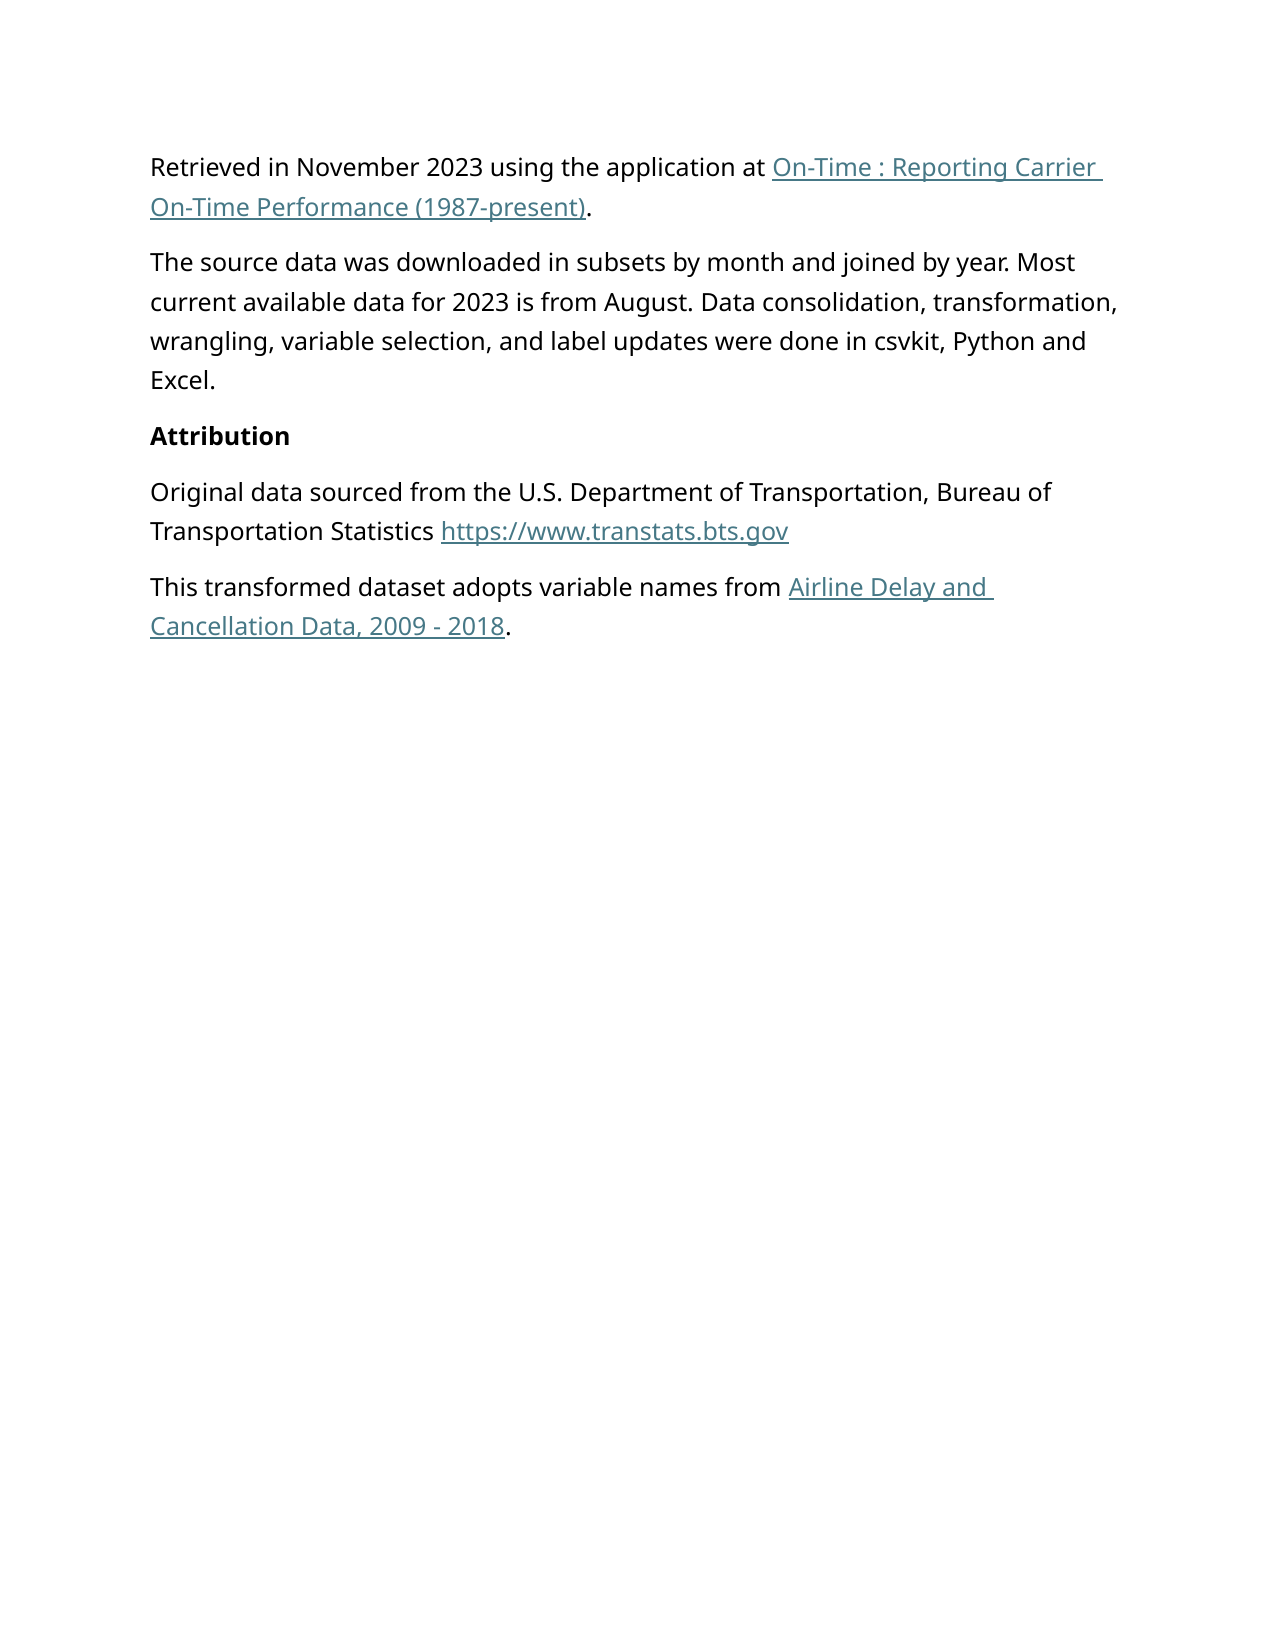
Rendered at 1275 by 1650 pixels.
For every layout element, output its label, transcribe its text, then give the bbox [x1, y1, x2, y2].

text Attribution [150, 418, 1125, 452]
text Retrieved in November 2023 using the application at On-Time : Reporting Carrier On-Time Performance (1987-present). [150, 150, 1125, 223]
text Original data sourced from the U.S. Department of Transportation, Bureau of Transportation Statistics https://www.transtats.bts.gov [150, 474, 1125, 547]
text The source data was downloaded in subsets by month and joined by year. Most current available data for 2023 is from August. Data consolidation, transformation, wrangling, variable selection, and label updates were done in csvkit, Python and Excel. [150, 245, 1125, 397]
text This transformed dataset adopts variable names from Airline Delay and Cancellation Data, 2009 - 2018. [150, 569, 1125, 642]
